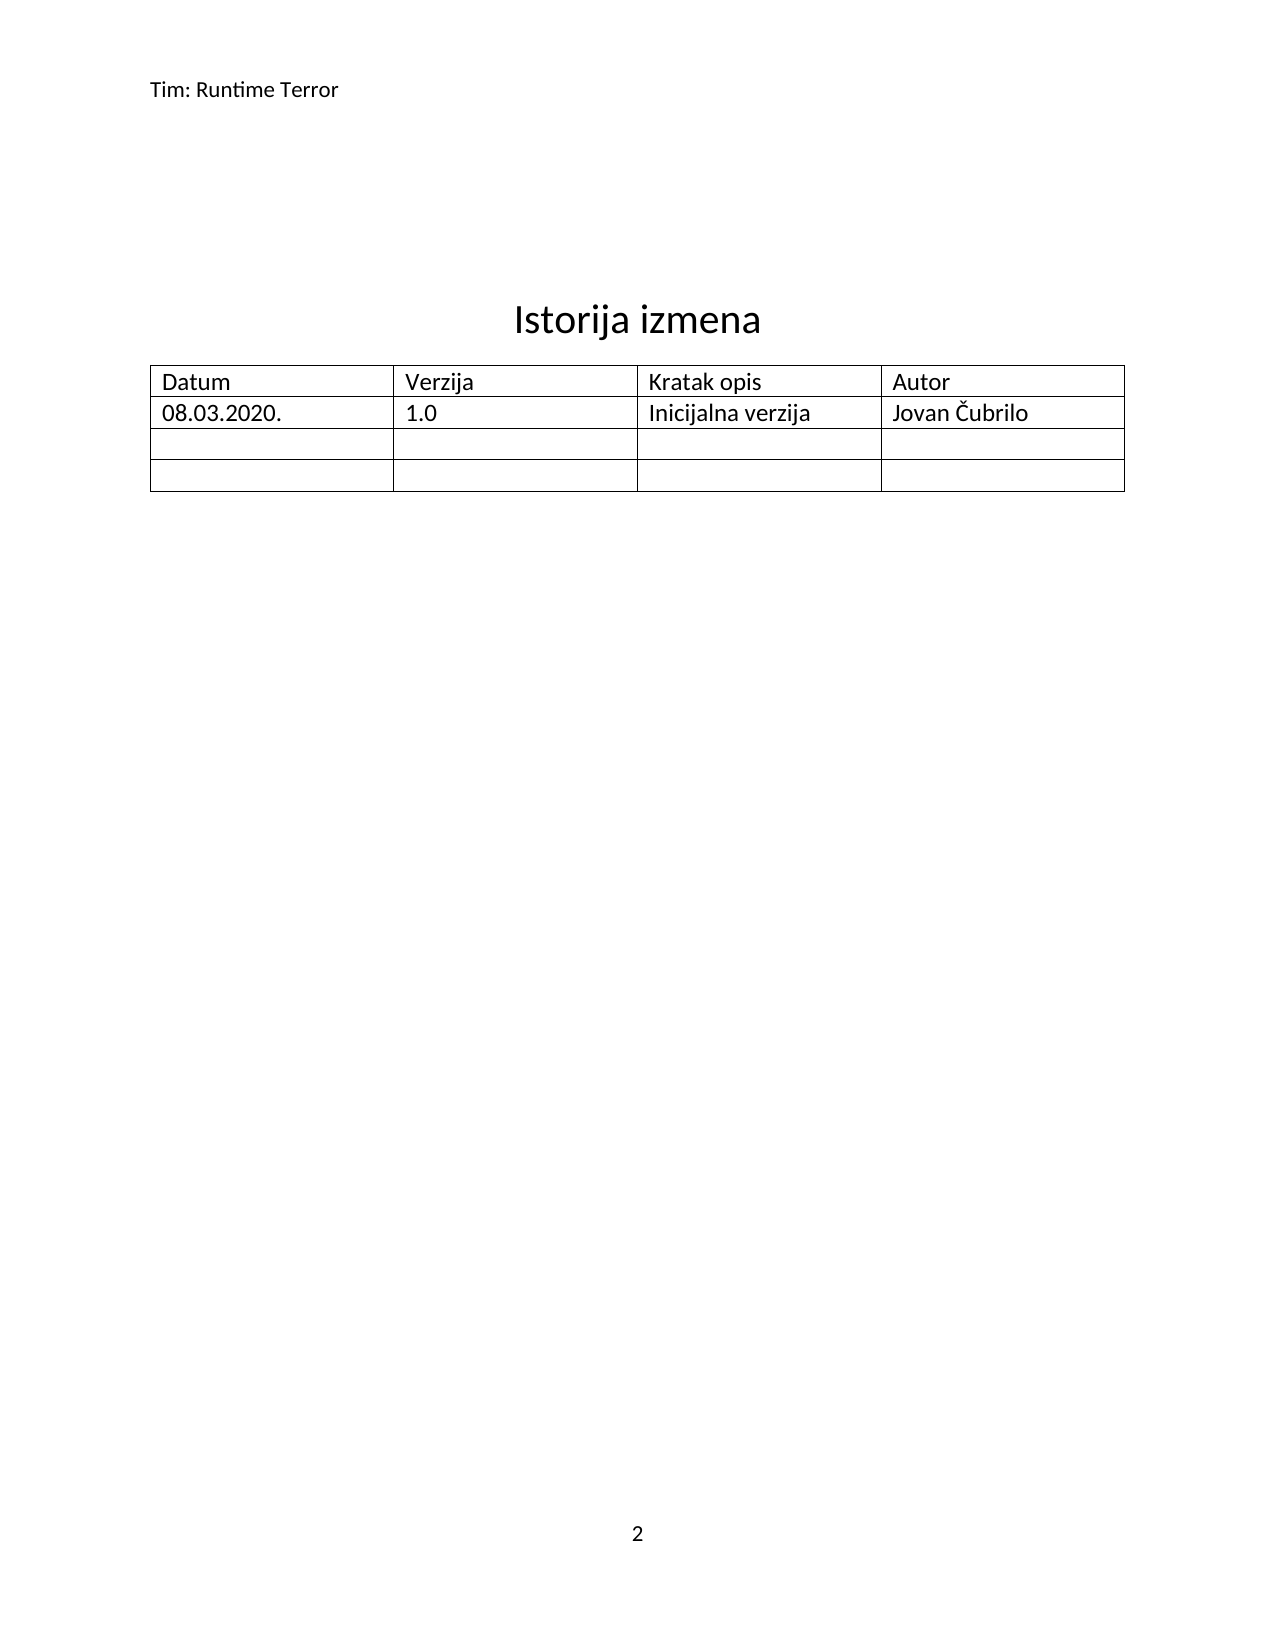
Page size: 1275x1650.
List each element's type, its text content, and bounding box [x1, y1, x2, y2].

table_header Datum [151, 366, 393, 396]
table_cell [882, 429, 1124, 459]
table_header Autor [882, 366, 1124, 396]
table_cell Inicijalna verzija [638, 397, 881, 428]
table_cell [882, 460, 1124, 491]
table_cell Jovan Čubrilo [882, 397, 1124, 428]
table_cell [151, 429, 393, 459]
table_header Verzija [394, 366, 637, 396]
table_header Kratak opis [638, 366, 881, 396]
table_cell 08.03.2020. [151, 397, 393, 428]
text Istorija izmena [150, 293, 1125, 344]
table_cell 1.0 [394, 397, 637, 428]
table_cell [638, 460, 881, 491]
table_cell [394, 460, 637, 491]
table_cell [151, 460, 393, 491]
table_cell [394, 429, 637, 459]
table_cell [638, 429, 881, 459]
